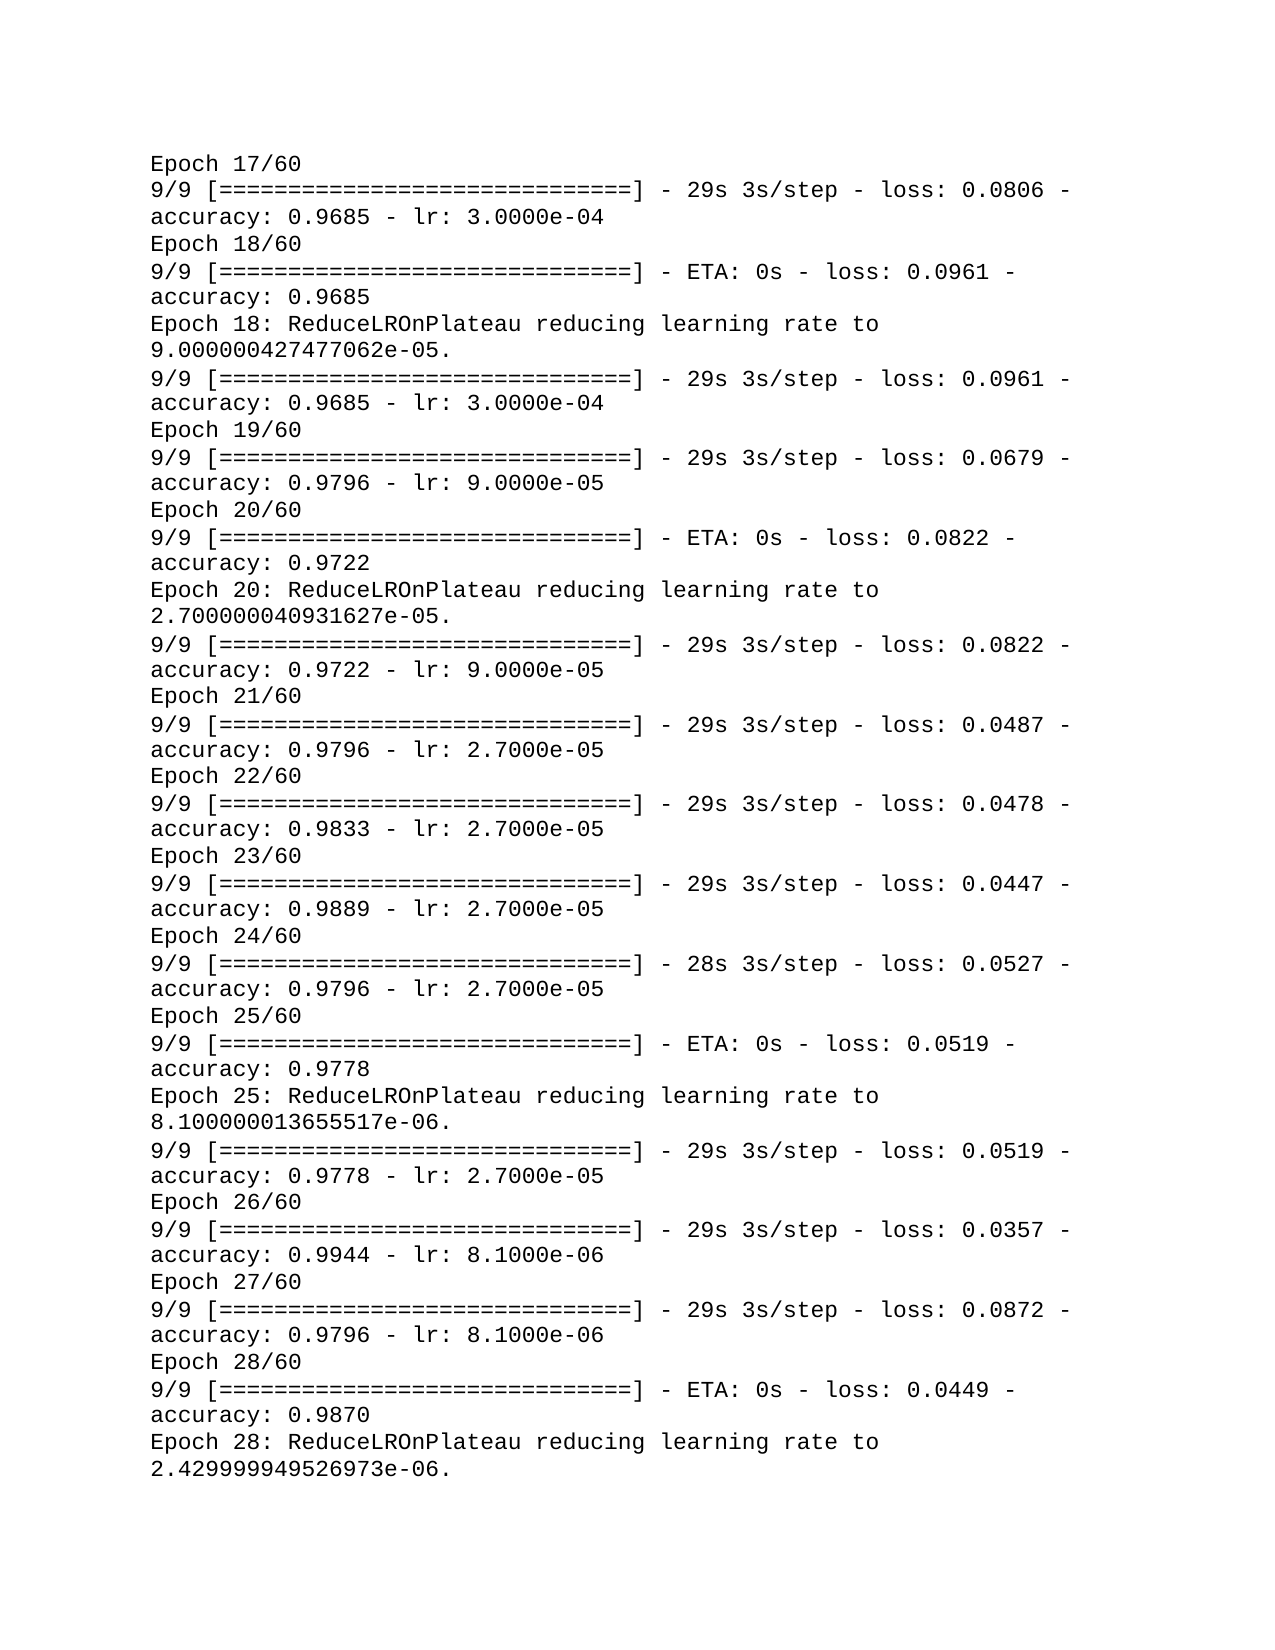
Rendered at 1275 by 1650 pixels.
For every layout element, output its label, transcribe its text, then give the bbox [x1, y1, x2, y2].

text accuracy: 0.9796 - lr: 2.7000e-05 Epoch 25/60 [150, 978, 606, 1030]
text 9/9 [==============================] - 29s 3s/step - loss: 0.0478 - [150, 791, 1127, 817]
text accuracy: 0.9796 - lr: 9.0000e-05 Epoch 20/60 [150, 472, 606, 524]
text Epoch 18: ReduceLROnPlateau reducing learning rate to 9.000000427477062e-05. [150, 312, 882, 364]
text 9/9 [==============================] - 29s 3s/step - loss: 0.0679 - [150, 445, 1127, 471]
text 9/9 [==============================] - 28s 3s/step - loss: 0.0527 - [150, 951, 1127, 977]
text accuracy: 0.9685 [150, 285, 1127, 311]
text Epoch 20: ReduceLROnPlateau reducing learning rate to 2.700000040931627e-05. [150, 578, 882, 631]
text 9/9 [==============================] - 29s 3s/step - loss: 0.0806 - [150, 179, 1127, 205]
text 9/9 [==============================] - ETA: 0s - loss: 0.0822 - [150, 525, 1127, 551]
text Epoch 17/60 [150, 152, 1127, 178]
text accuracy: 0.9944 - lr: 8.1000e-06 Epoch 27/60 [150, 1244, 606, 1296]
text Epoch 28: ReduceLROnPlateau reducing learning rate to 2.429999949526973e-06. [150, 1430, 882, 1483]
text 9/9 [==============================] - 29s 3s/step - loss: 0.0519 - [150, 1137, 1127, 1163]
text accuracy: 0.9870 [150, 1403, 1127, 1429]
text accuracy: 0.9685 - lr: 3.0000e-04 Epoch 18/60 [150, 205, 606, 258]
text 9/9 [==============================] - 29s 3s/step - loss: 0.0487 - [150, 711, 1127, 737]
text 9/9 [==============================] - ETA: 0s - loss: 0.0449 - [150, 1377, 1127, 1403]
text accuracy: 0.9796 - lr: 2.7000e-05 Epoch 22/60 [150, 738, 606, 791]
text accuracy: 0.9796 - lr: 8.1000e-06 Epoch 28/60 [150, 1324, 606, 1376]
text 9/9 [==============================] - 29s 3s/step - loss: 0.0357 - [150, 1217, 1127, 1243]
text 9/9 [==============================] - 29s 3s/step - loss: 0.0872 - [150, 1297, 1127, 1323]
text 9/9 [==============================] - ETA: 0s - loss: 0.0961 - [150, 259, 1127, 284]
text accuracy: 0.9722 [150, 552, 1127, 577]
text 9/9 [==============================] - 29s 3s/step - loss: 0.0822 - [150, 632, 1127, 657]
text accuracy: 0.9889 - lr: 2.7000e-05 Epoch 24/60 [150, 898, 606, 950]
text Epoch 25: ReduceLROnPlateau reducing learning rate to 8.100000013655517e-06. [150, 1084, 882, 1137]
text accuracy: 0.9833 - lr: 2.7000e-05 Epoch 23/60 [150, 818, 606, 870]
text accuracy: 0.9778 [150, 1057, 1127, 1083]
text accuracy: 0.9685 - lr: 3.0000e-04 Epoch 19/60 [150, 392, 606, 444]
text accuracy: 0.9778 - lr: 2.7000e-05 Epoch 26/60 [150, 1164, 606, 1217]
text 9/9 [==============================] - 29s 3s/step - loss: 0.0447 - [150, 871, 1127, 897]
text accuracy: 0.9722 - lr: 9.0000e-05 Epoch 21/60 [150, 658, 606, 711]
text 9/9 [==============================] - 29s 3s/step - loss: 0.0961 - [150, 365, 1127, 391]
text 9/9 [==============================] - ETA: 0s - loss: 0.0519 - [150, 1031, 1127, 1057]
